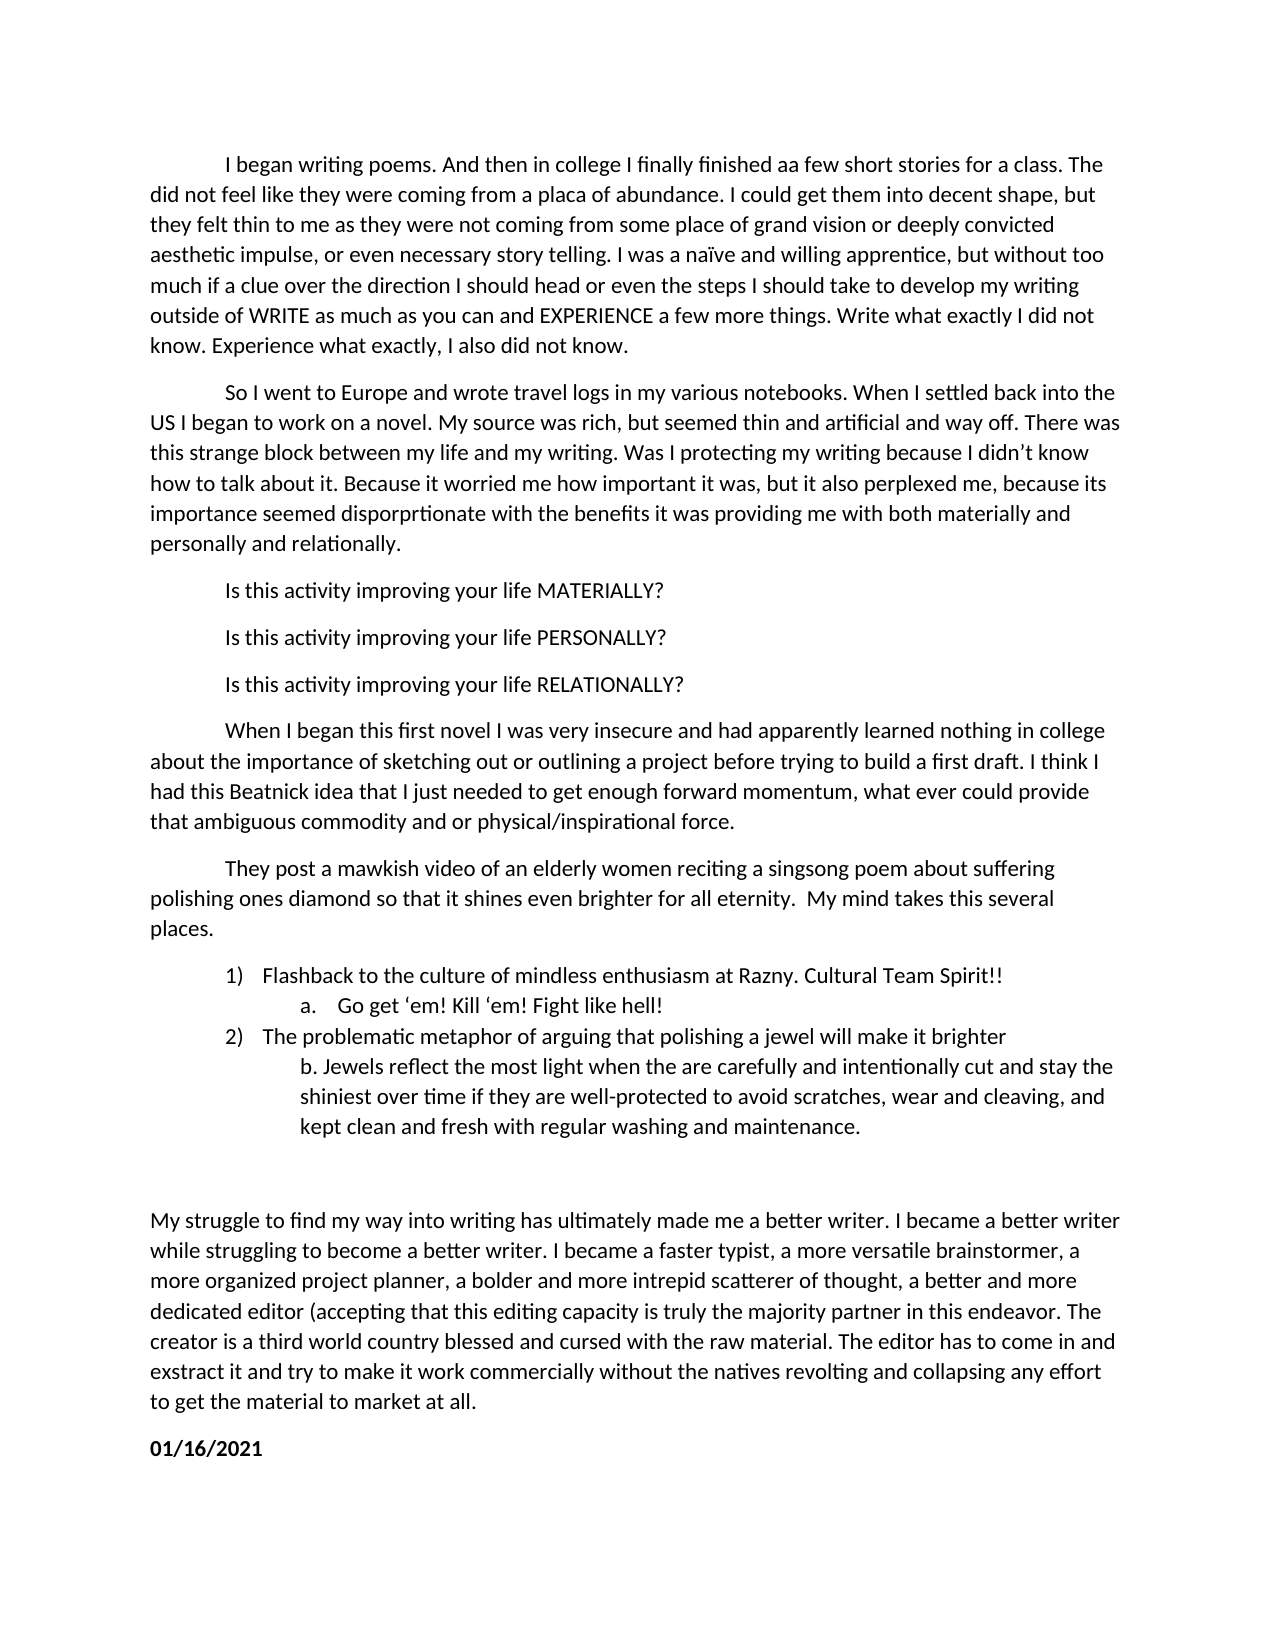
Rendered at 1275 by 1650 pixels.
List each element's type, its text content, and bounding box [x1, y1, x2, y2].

text Is this activity improving your life RELATIONALLY? [150, 670, 1125, 698]
text They post a mawkish video of an elderly women reciting a singsong poem about suffering polishing ones diamond so that it shines even brighter for all eternity. My mind takes this several places. [150, 854, 1125, 943]
list b. Jewels reflect the most light when the are carefully and intentionally cut and stay the shiniest over time if they are well-protected to avoid scratches, wear and cleaving, and kept clean and fresh with regular washing and maintenance. [300, 1052, 1125, 1141]
list Flashback to the culture of mindless enthusiasm at Razny. Cultural Team Spirit!! [225, 961, 1125, 989]
text 01/16/2021 [150, 1434, 1125, 1462]
text Is this activity improving your life PERSONALLY? [150, 623, 1125, 651]
list Go get ‘em! Kill ‘em! Fight like hell! [300, 992, 1125, 1020]
text So I went to Europe and wrote travel logs in my various notebooks. When I settled back into the US I began to work on a novel. My source was rich, but seemed thin and artificial and way off. There was this strange block between my life and my writing. Was I protecting my writing because I didn’t know how to talk about it. Because it worried me how important it was, but it also perplexed me, because its importance seemed disporprtionate with the benefits it was providing me with both materially and personally and relationally. [150, 378, 1125, 557]
text Is this activity improving your life MATERIALLY? [150, 576, 1125, 604]
text When I began this first novel I was very insecure and had apparently learned nothing in college about the importance of sketching out or outlining a project before trying to build a first draft. I think I had this Beatnick idea that I just needed to get enough forward momentum, what ever could provide that ambiguous commodity and or physical/inspirational force. [150, 717, 1125, 835]
list The problematic metaphor of arguing that polishing a jewel will make it brighter [225, 1022, 1125, 1050]
text I began writing poems. And then in college I finally finished aa few short stories for a class. The did not feel like they were coming from a placa of abundance. I could get them into decent shape, but they felt thin to me as they were not coming from some place of grand vision or deeply convicted aesthetic impulse, or even necessary story telling. I was a naïve and willing apprentice, but without too much if a clue over the direction I should head or even the steps I should take to develop my writing outside of WRITE as much as you can and EXPERIENCE a few more things. Write what exactly I did not know. Experience what exactly, I also did not know. [150, 150, 1125, 359]
